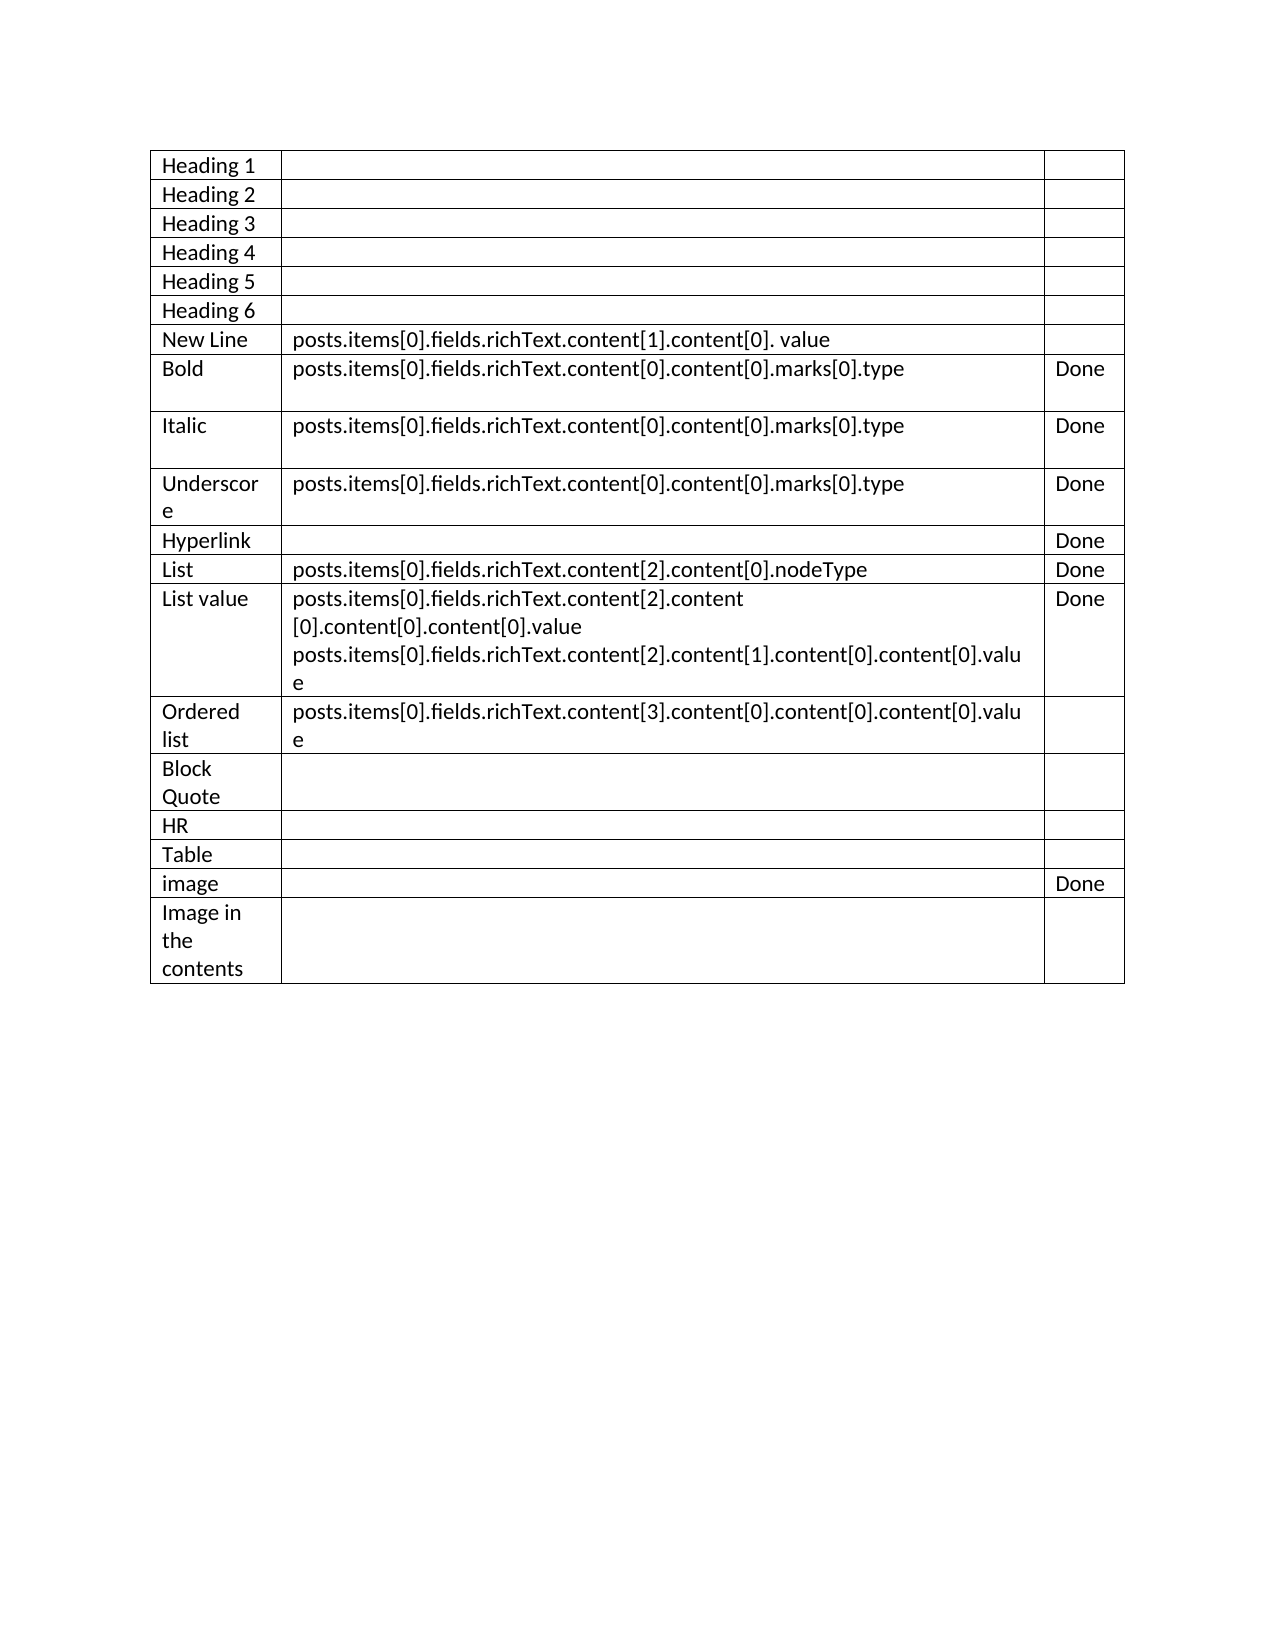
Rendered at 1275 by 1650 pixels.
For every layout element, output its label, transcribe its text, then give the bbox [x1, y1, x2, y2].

table_cell Underscore [151, 469, 281, 525]
table_cell [282, 840, 1044, 868]
table_cell Done [1045, 355, 1124, 411]
table_cell Image in the contents [151, 898, 281, 982]
table_cell Done [1045, 584, 1124, 696]
table_cell Table [151, 840, 281, 868]
table_cell posts.items[0].fields.richText.content[2].content[0].nodeType [282, 555, 1044, 583]
table_cell [282, 526, 1044, 554]
table_cell [1045, 180, 1124, 208]
table_cell [1045, 267, 1124, 295]
table_cell [1045, 296, 1124, 324]
table_cell posts.items[0].fields.richText.content[3].content[0].content[0].content[0].value [282, 697, 1044, 753]
table_cell posts.items[0].fields.richText.content[1].content[0]. value [282, 325, 1044, 353]
table_cell [1045, 151, 1124, 179]
table_cell Done [1045, 469, 1124, 525]
table_cell [1045, 697, 1124, 753]
table_cell Done [1045, 412, 1124, 468]
table_cell Heading 1 [151, 151, 281, 179]
table_cell Heading 3 [151, 209, 281, 237]
table_cell Hyperlink [151, 526, 281, 554]
table_cell New Line [151, 325, 281, 353]
table_cell [282, 238, 1044, 266]
table_cell [282, 267, 1044, 295]
table_cell posts.items[0].fields.richText.content[0].content[0].marks[0].type [282, 469, 1044, 525]
table_cell Done [1045, 869, 1124, 897]
table_cell posts.items[0].fields.richText.content[0].content[0].marks[0].type [282, 355, 1044, 411]
table_cell Ordered list [151, 697, 281, 753]
table_cell List value [151, 584, 281, 696]
table_cell [282, 180, 1044, 208]
table_cell [282, 754, 1044, 810]
table_cell image [151, 869, 281, 897]
table_cell Done [1045, 555, 1124, 583]
table_cell [282, 296, 1044, 324]
table_cell [1045, 811, 1124, 839]
table_cell Bold [151, 355, 281, 411]
table_cell [1045, 325, 1124, 353]
table_cell [1045, 209, 1124, 237]
table_cell Italic [151, 412, 281, 468]
table_cell [1045, 840, 1124, 868]
table_cell HR [151, 811, 281, 839]
table_cell Block Quote [151, 754, 281, 810]
table_cell Heading 5 [151, 267, 281, 295]
table_cell [1045, 898, 1124, 982]
table_cell [282, 898, 1044, 982]
table_cell [282, 811, 1044, 839]
table_cell posts.items[0].fields.richText.content[2].content[0].content[0].content[0].value posts.items[0].fields.richText.content[2].content[1].content[0].content[0].value [282, 584, 1044, 696]
table_cell [1045, 238, 1124, 266]
table_cell [282, 151, 1044, 179]
table_cell Heading 4 [151, 238, 281, 266]
table_cell Heading 6 [151, 296, 281, 324]
table_cell Done [1045, 526, 1124, 554]
table_cell [282, 869, 1044, 897]
table_cell [282, 209, 1044, 237]
table_cell posts.items[0].fields.richText.content[0].content[0].marks[0].type [282, 412, 1044, 468]
table_cell [1045, 754, 1124, 810]
table_cell List [151, 555, 281, 583]
table_cell Heading 2 [151, 180, 281, 208]
